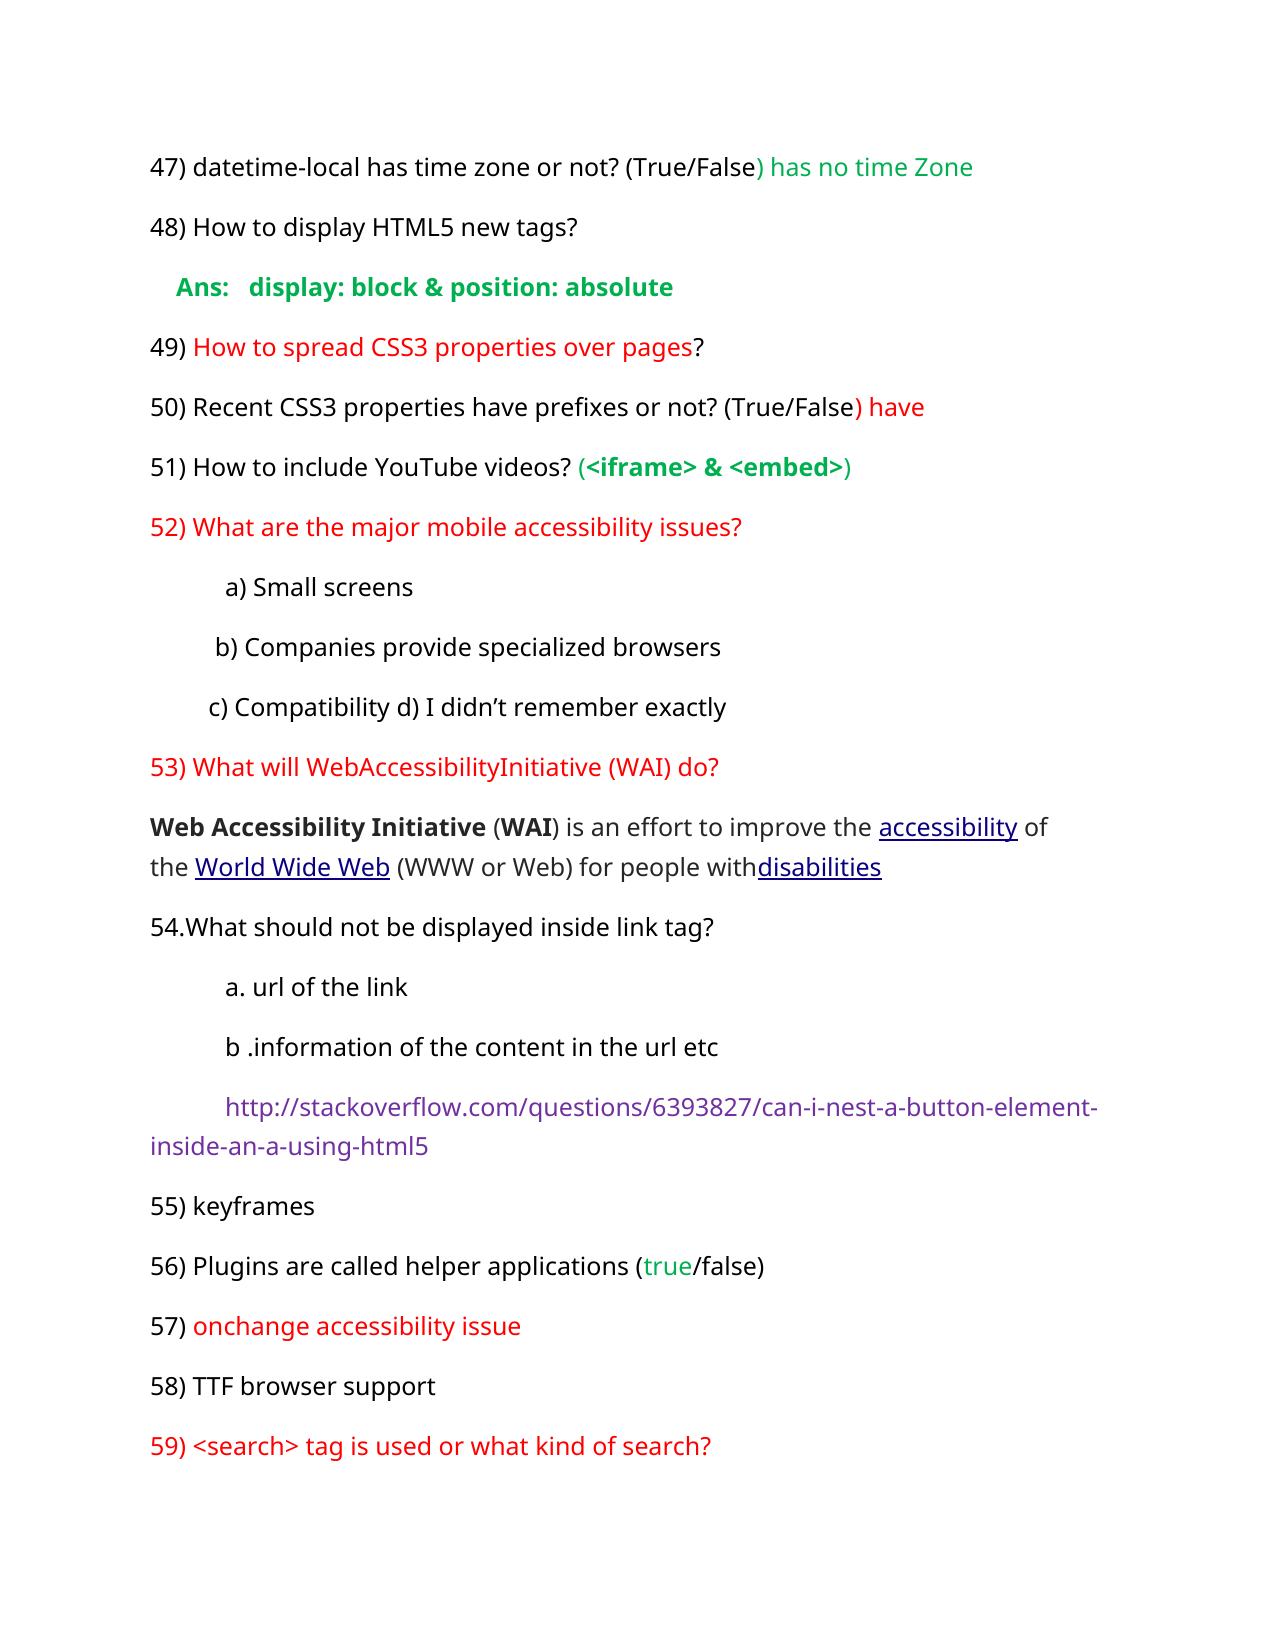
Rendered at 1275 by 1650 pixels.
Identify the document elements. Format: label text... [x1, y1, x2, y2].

text 55) keyframes [150, 1188, 1125, 1222]
text c) Compatibility d) I didn’t remember exactly [150, 690, 1125, 724]
text 50) Recent CSS3 properties have prefixes or not? (True/False) have [150, 390, 1125, 424]
text Web Accessibility Initiative (WAI) is an effort to improve the accessibility of the World Wide Web (WWW or Web) for people withdisabilities [150, 810, 1125, 883]
text 58) TTF browser support [150, 1368, 1125, 1402]
text 51) How to include YouTube videos? (<iframe> & <embed>) [150, 450, 1125, 484]
text 57) onchange accessibility issue [150, 1308, 1125, 1342]
text 52) What are the major mobile accessibility issues? [150, 510, 1125, 544]
text 49) How to spread CSS3 properties over pages? [150, 330, 1125, 364]
text 53) What will WebAccessibilityInitiative (WAI) do? [150, 750, 1125, 784]
text Ans: display: block & position: absolute [150, 270, 1125, 304]
text 59) <search> tag is used or what kind of search? [150, 1428, 1125, 1462]
text 54.What should not be displayed inside link tag? [150, 909, 1125, 943]
text a) Small screens [150, 570, 1125, 604]
text b .information of the content in the url etc [150, 1029, 1125, 1063]
text 48) How to display HTML5 new tags? [150, 210, 1125, 244]
text http://stackoverflow.com/questions/6393827/can-i-nest-a-button-element-inside-an-a-using-html5 [150, 1089, 1125, 1162]
text 47) datetime-local has time zone or not? (True/False) has no time Zone [150, 150, 1125, 184]
text a. url of the link [150, 969, 1125, 1003]
text 56) Plugins are called helper applications (true/false) [150, 1248, 1125, 1282]
text b) Companies provide specialized browsers [150, 630, 1125, 664]
